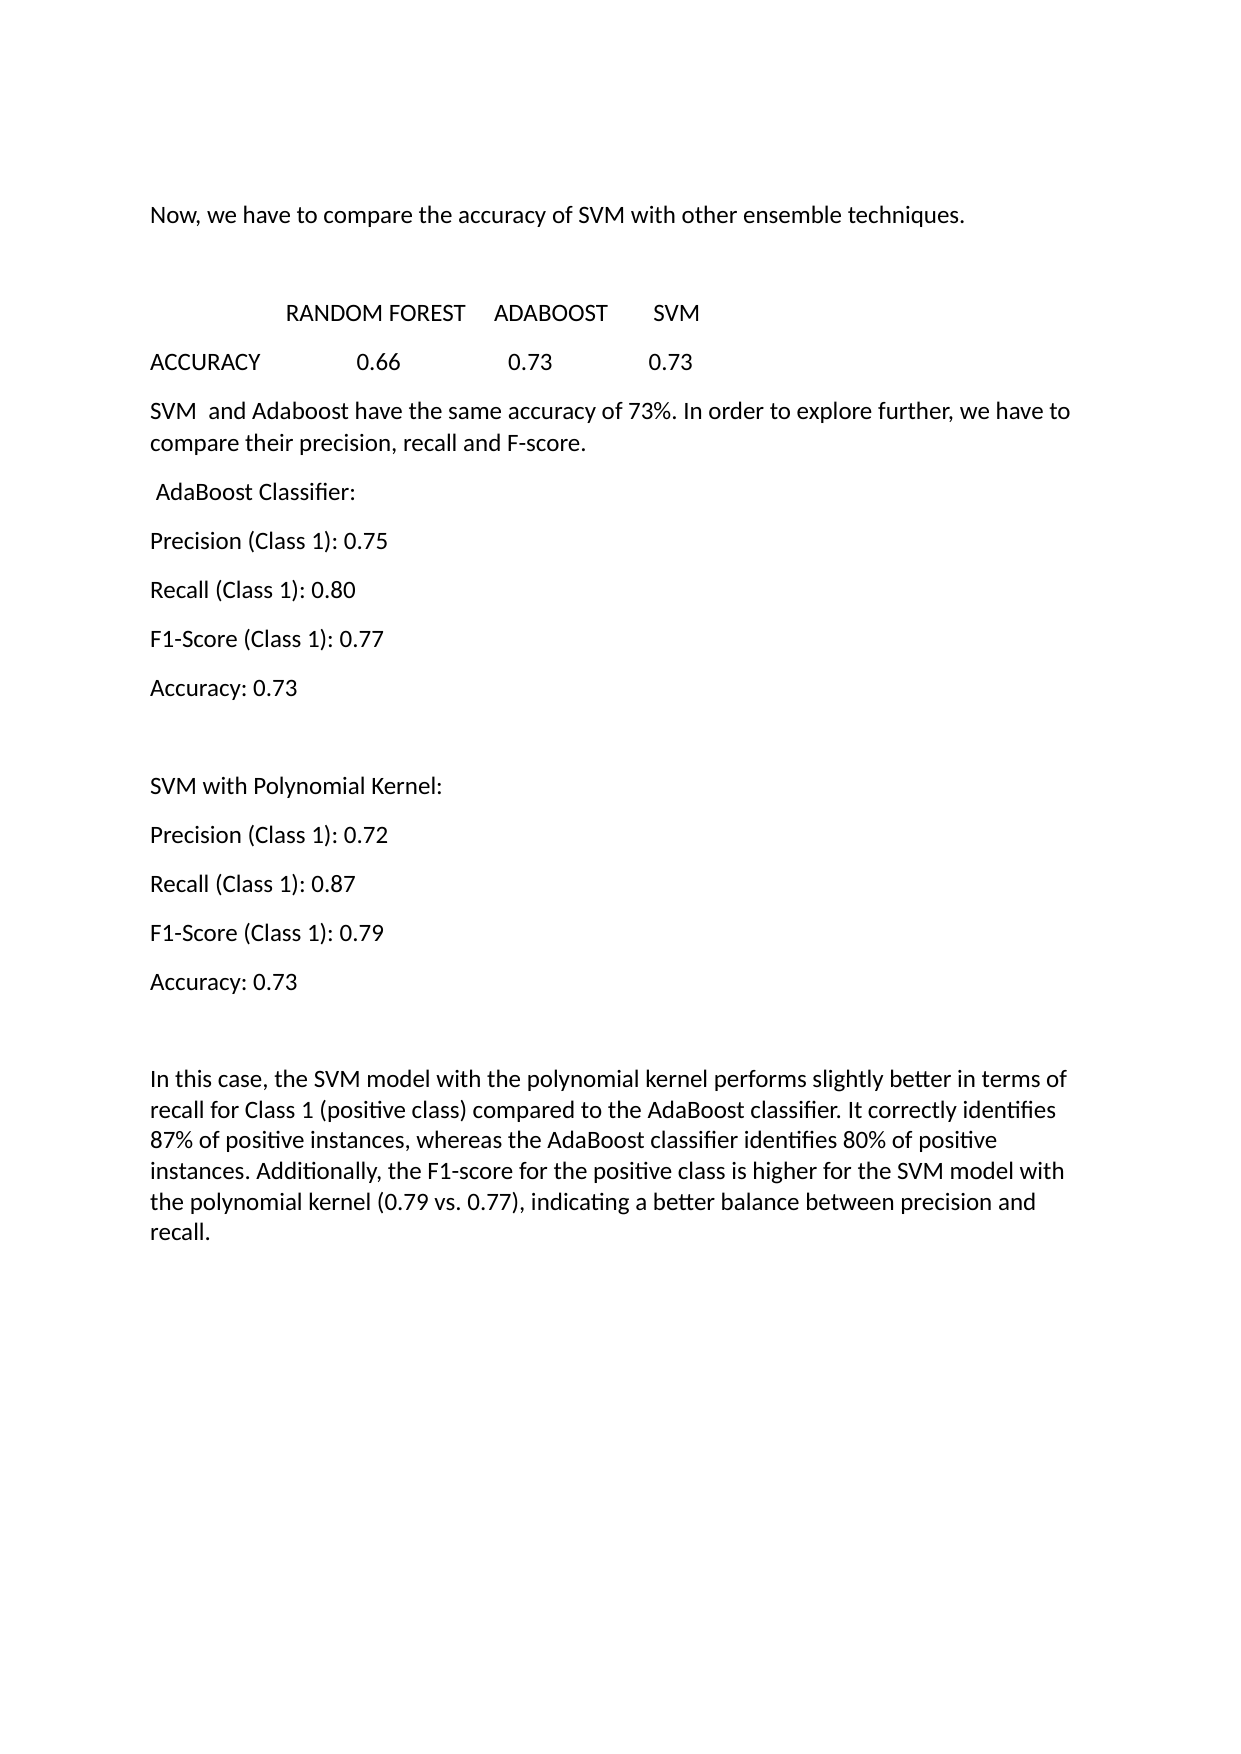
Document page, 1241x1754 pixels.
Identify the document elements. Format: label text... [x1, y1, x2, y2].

text Precision (Class 1): 0.72 [150, 819, 1090, 849]
text F1-Score (Class 1): 0.77 [150, 623, 1090, 653]
text Now, we have to compare the accuracy of SVM with other ensemble techniques. [150, 199, 1090, 229]
text Recall (Class 1): 0.80 [150, 574, 1090, 604]
text ACCURACY 0.66 0.73 0.73 [150, 346, 1090, 376]
text SVM and Adaboost have the same accuracy of 73%. In order to explore further, we have to compare their precision, recall and F-score. [150, 395, 1090, 458]
text SVM with Polynomial Kernel: [150, 770, 1090, 800]
text RANDOM FOREST ADABOOST SVM [150, 297, 1090, 327]
text Accuracy: 0.73 [150, 966, 1090, 996]
text F1-Score (Class 1): 0.79 [150, 917, 1090, 947]
text Accuracy: 0.73 [150, 672, 1090, 702]
text Recall (Class 1): 0.87 [150, 868, 1090, 898]
text AdaBoost Classifier: [150, 476, 1090, 507]
text In this case, the SVM model with the polynomial kernel performs slightly better in terms of recall for Class 1 (positive class) compared to the AdaBoost classifier. It correctly identifies 87% of positive instances, whereas the AdaBoost classifier identifies 80% of positive instances. Additionally, the F1-score for the positive class is higher for the SVM model with the polynomial kernel (0.79 vs. 0.77), indicating a better balance between precision and recall. [150, 1063, 1090, 1247]
text Precision (Class 1): 0.75 [150, 525, 1090, 556]
